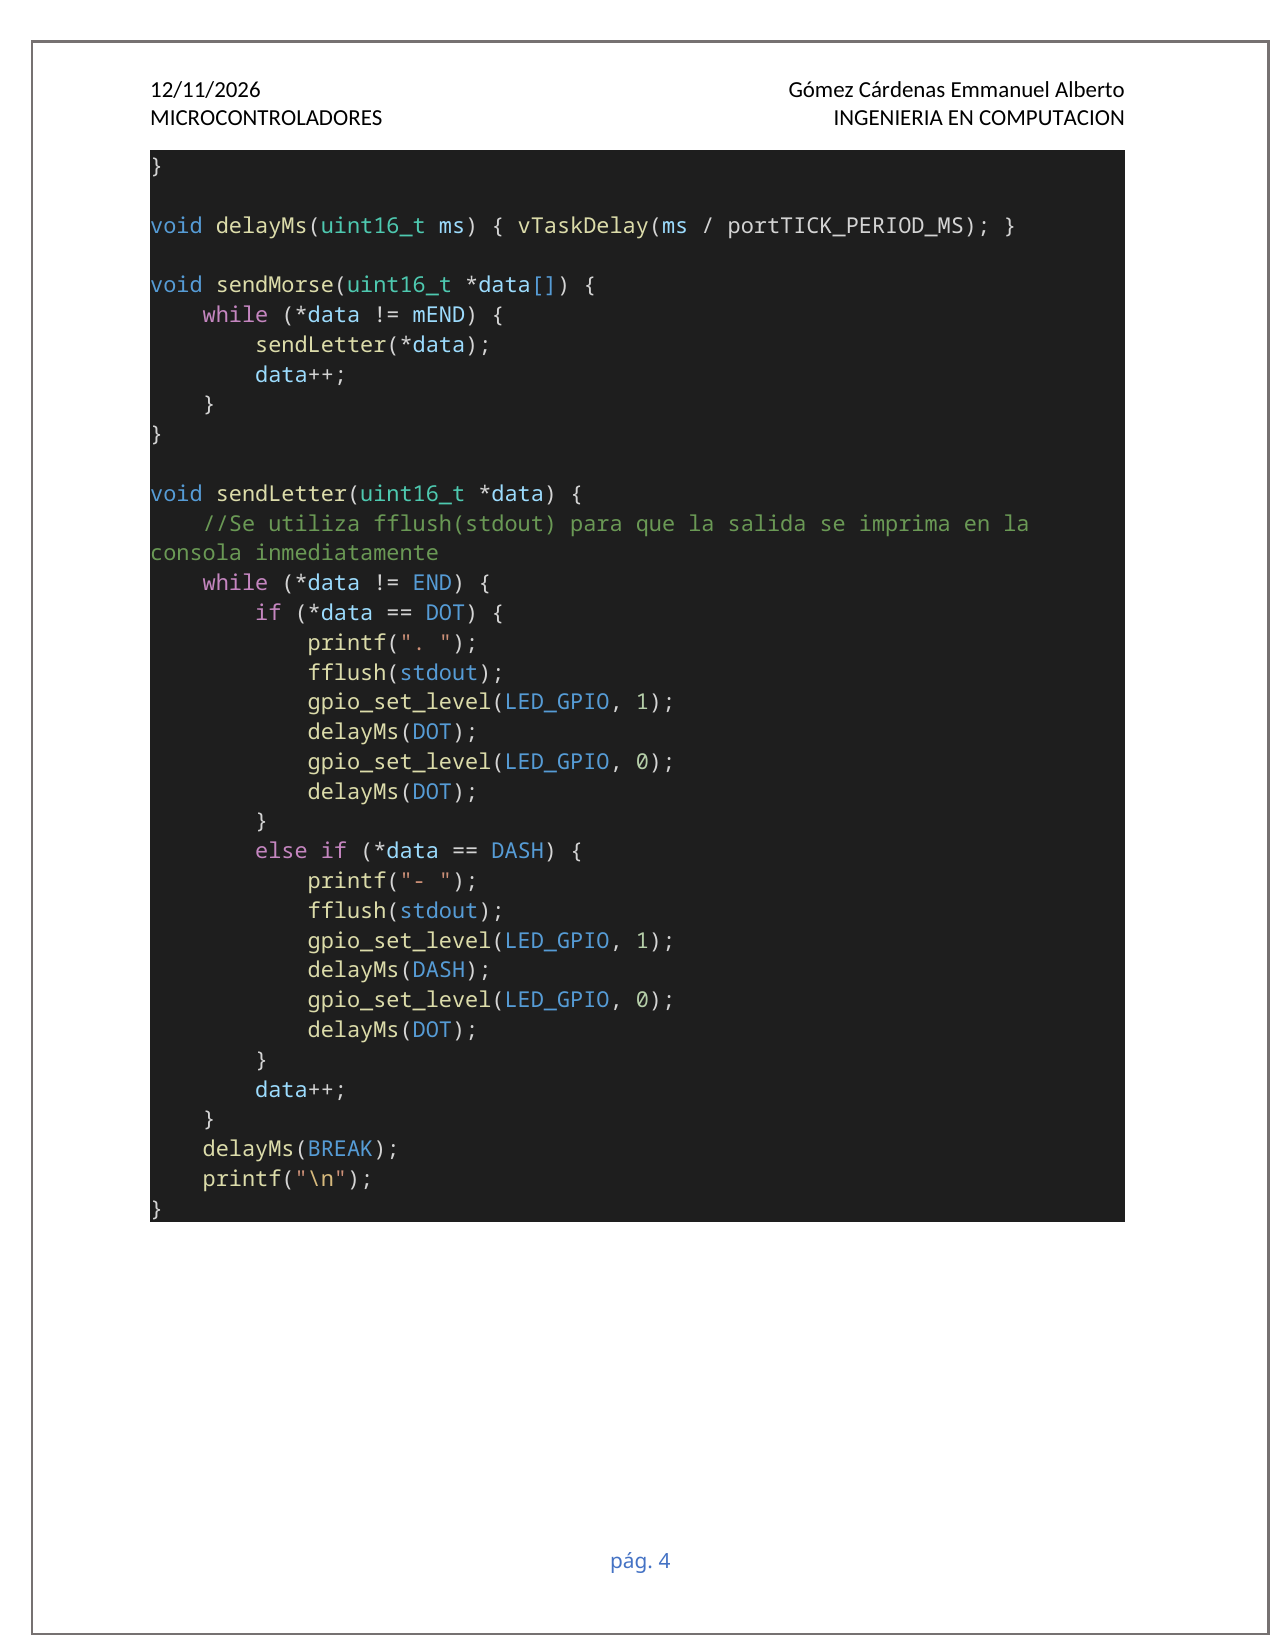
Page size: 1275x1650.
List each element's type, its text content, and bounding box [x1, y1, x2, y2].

text } [150, 1103, 1125, 1133]
text delayMs(DOT); [150, 716, 1125, 746]
text } [150, 805, 1125, 835]
text delayMs(BREAK); [150, 1133, 1125, 1163]
text gpio_set_level(LED_GPIO, 0); [150, 984, 1125, 1014]
text delayMs(DASH); [150, 954, 1125, 984]
text printf("- "); [150, 865, 1125, 895]
text } [150, 388, 1125, 418]
text void sendMorse(uint16_t *data[]) { [150, 269, 1125, 299]
text if (*data == DOT) { [150, 597, 1125, 627]
text } [150, 150, 1125, 180]
text sendLetter(*data); [150, 329, 1125, 358]
text fflush(stdout); [150, 656, 1125, 686]
text delayMs(DOT); [150, 776, 1125, 805]
text void delayMs(uint16_t ms) { vTaskDelay(ms / portTICK_PERIOD_MS); } [150, 209, 1125, 239]
text } [150, 1193, 1125, 1222]
text gpio_set_level(LED_GPIO, 1); [150, 924, 1125, 954]
text while (*data != END) { [150, 567, 1125, 597]
text else if (*data == DASH) { [150, 835, 1125, 865]
text printf("\n"); [150, 1163, 1125, 1193]
text printf(". "); [150, 627, 1125, 656]
text } [150, 418, 1125, 448]
text gpio_set_level(LED_GPIO, 1); [150, 686, 1125, 716]
text } [150, 1044, 1125, 1073]
text gpio_set_level(LED_GPIO, 0); [150, 746, 1125, 776]
text delayMs(DOT); [150, 1014, 1125, 1044]
text void sendLetter(uint16_t *data) { [150, 478, 1125, 507]
text data++; [150, 1073, 1125, 1103]
text //Se utiliza fflush(stdout) para que la salida se imprima en la consola inmediatamente [150, 507, 1125, 567]
text fflush(stdout); [150, 895, 1125, 924]
text data++; [150, 358, 1125, 388]
text while (*data != mEND) { [150, 299, 1125, 329]
